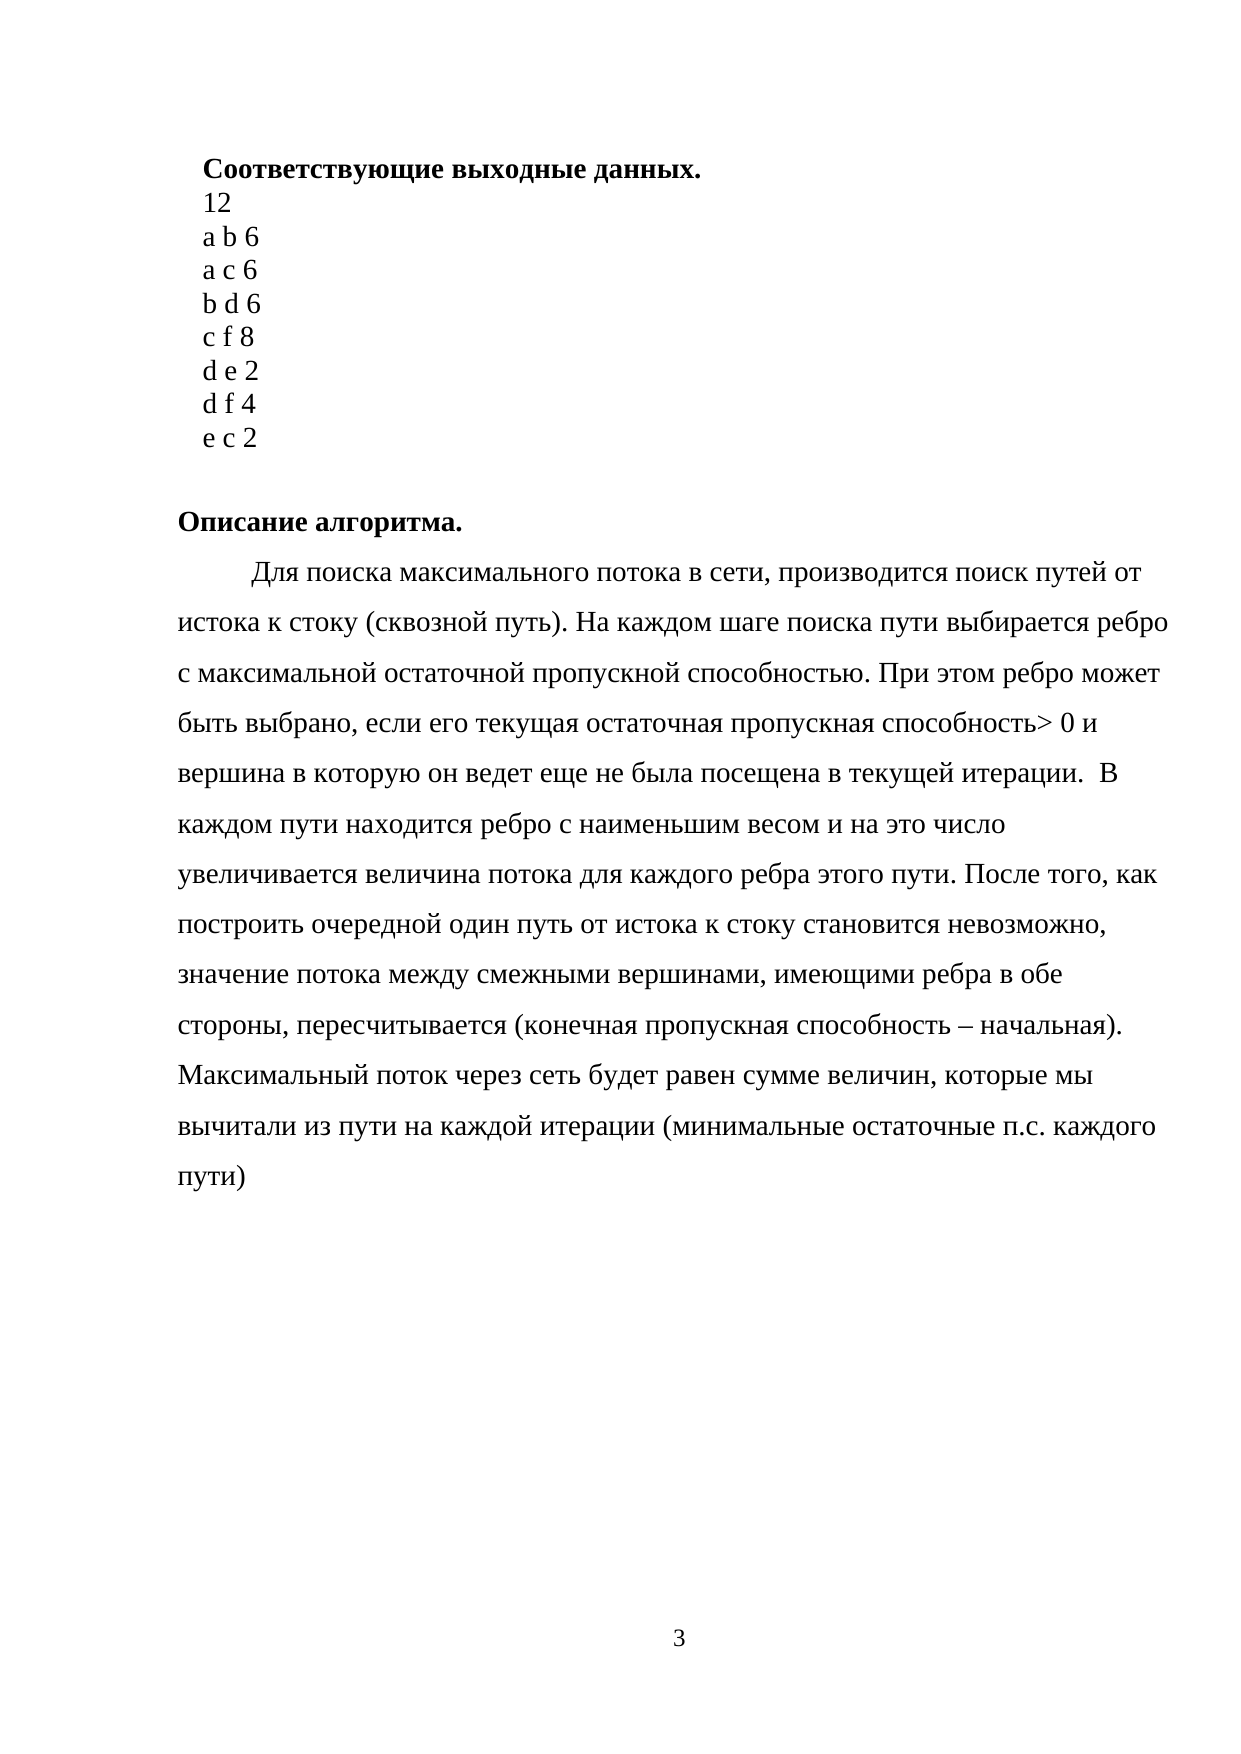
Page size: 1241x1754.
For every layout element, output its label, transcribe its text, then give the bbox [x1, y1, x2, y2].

text Для поиска максимального потока в сети, производится поиск путей от истока к стоку (cквозной путь). На каждом шаге поиска пути выбирается ребро с максимальной остаточной пропускной способностью. При этом ребро может быть выбрано, если его текущая остаточная пропускная способность> 0 и вершина в которую он ведет еще не была посещена в текущей итерации. В каждом пути находится ребро с наименьшим весом и на это число увеличивается величина потока для каждого ребра этого пути. После того, как построить очередной один путь от истока к стоку становится невозможно, значение потока между смежными вершинами, имеющими ребра в обе стороны, пересчитывается (конечная пропускная способность – начальная). Максимальный поток через сеть будет равен сумме величин, которые мы вычитали из пути на каждой итерации (минимальные остаточные п.с. каждого пути) [177, 554, 1181, 1191]
text a c 6 [202, 252, 1181, 286]
text d f 4 [202, 386, 1181, 420]
text Соответствующие выходные данных. [202, 118, 1181, 185]
text Описание алгоритма. [177, 504, 1181, 537]
text c f 8 [202, 319, 1181, 353]
text a b 6 [202, 219, 1181, 252]
text e c 2 [202, 420, 1181, 453]
text d e 2 [202, 353, 1181, 386]
text b d 6 [202, 286, 1181, 319]
text 12 [202, 185, 1181, 219]
